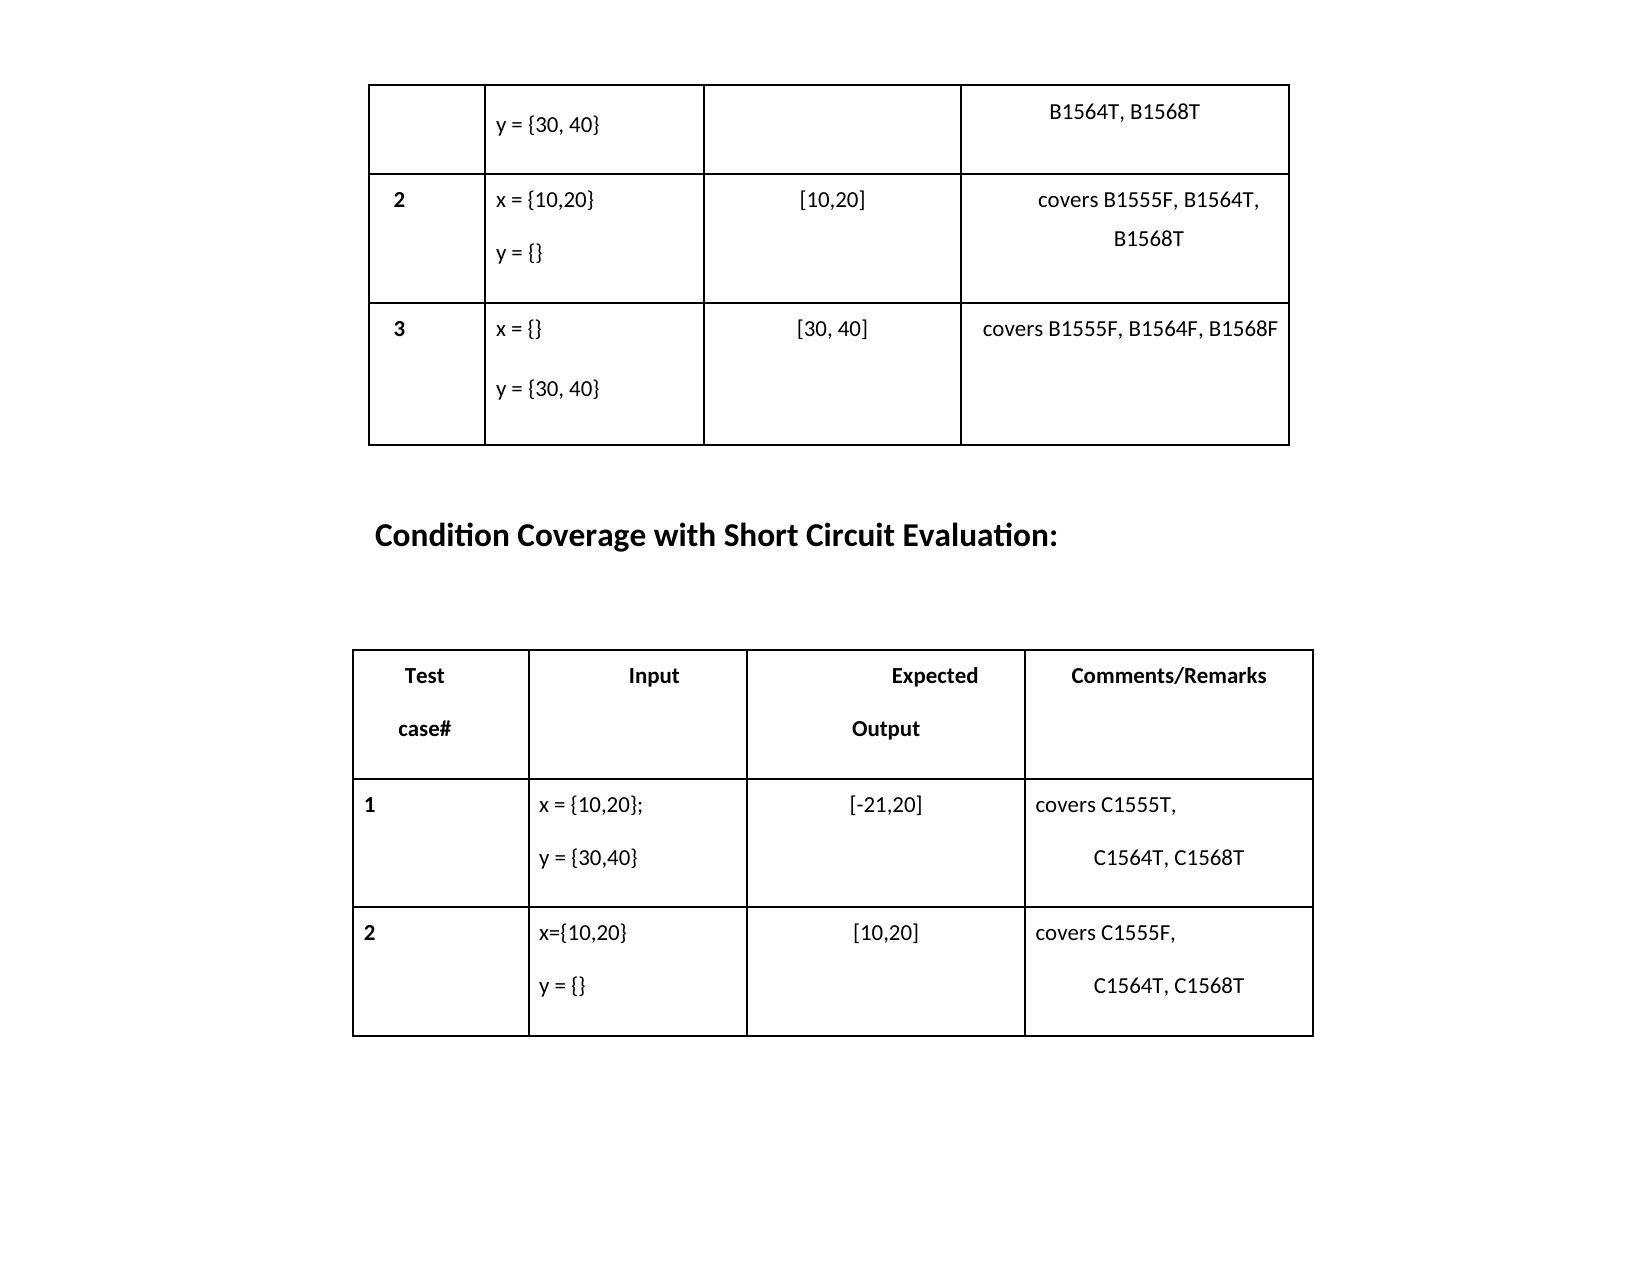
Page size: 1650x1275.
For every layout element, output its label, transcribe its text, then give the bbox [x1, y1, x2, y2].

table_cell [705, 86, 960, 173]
text Condition Coverage with Short Circuit Evaluation: [375, 513, 1500, 554]
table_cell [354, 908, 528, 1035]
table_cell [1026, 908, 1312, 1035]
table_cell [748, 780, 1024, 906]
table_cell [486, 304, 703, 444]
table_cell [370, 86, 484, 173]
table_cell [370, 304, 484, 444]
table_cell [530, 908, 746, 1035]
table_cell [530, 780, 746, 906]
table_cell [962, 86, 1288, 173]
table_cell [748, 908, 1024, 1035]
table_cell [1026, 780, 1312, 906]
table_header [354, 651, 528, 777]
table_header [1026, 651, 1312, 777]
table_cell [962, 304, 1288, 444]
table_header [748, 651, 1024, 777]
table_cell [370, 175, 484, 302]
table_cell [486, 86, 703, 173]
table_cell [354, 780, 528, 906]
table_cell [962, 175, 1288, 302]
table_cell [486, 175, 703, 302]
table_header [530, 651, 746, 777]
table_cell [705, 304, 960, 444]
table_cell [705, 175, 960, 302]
